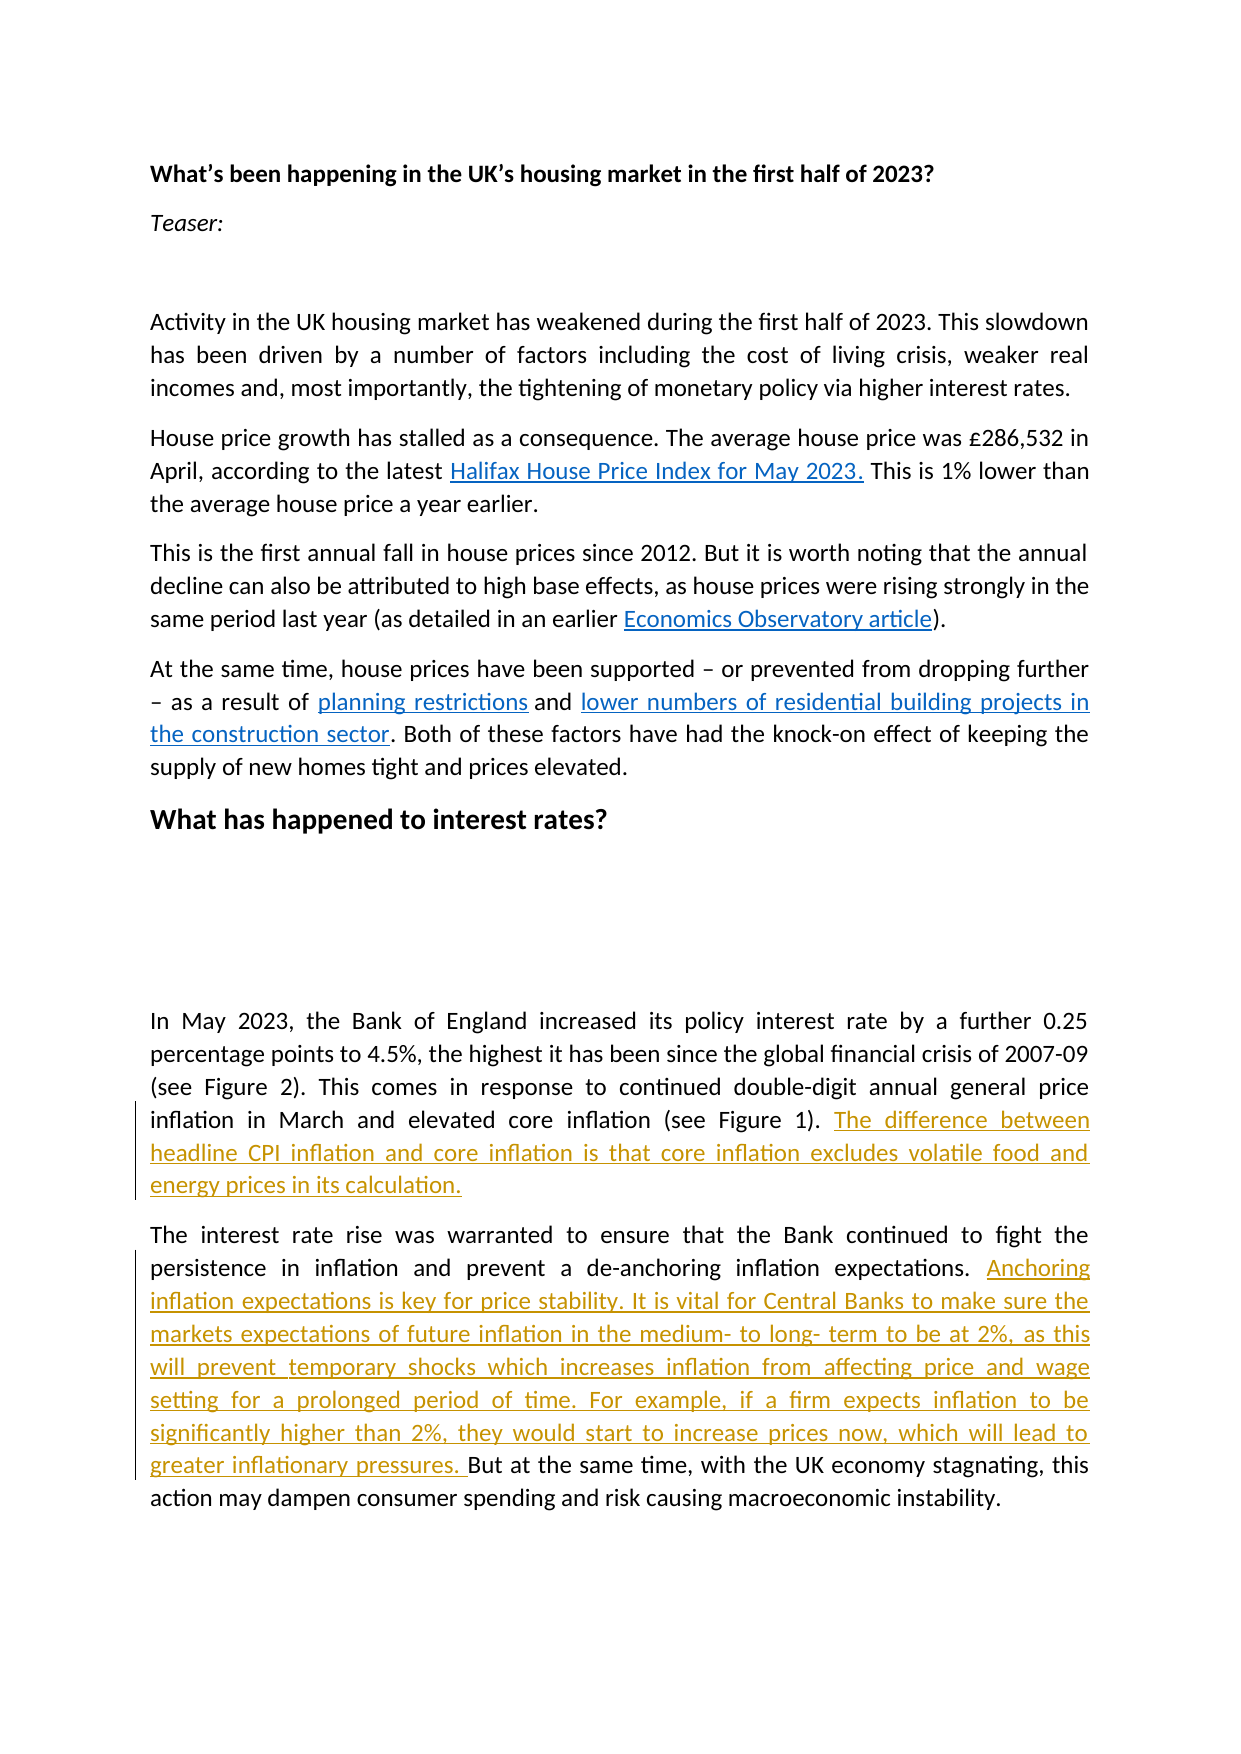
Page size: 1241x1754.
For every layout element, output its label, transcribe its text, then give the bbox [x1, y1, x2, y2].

text House price growth has stalled as a consequence. The average house price was £286,532 in April, according to the latest Halifax House Price Index for May 2023. This is 1% lower than the average house price a year earlier. [150, 422, 1090, 518]
text Teaser: [150, 207, 1090, 238]
text Activity in the UK housing market has weakened during the first half of 2023. This slowdown has been driven by a number of factors including the cost of living crisis, weaker real incomes and, most importantly, the tightening of monetary policy via higher interest rates. [150, 307, 1090, 403]
text What’s been happening in the UK’s housing market in the first half of 2023? [150, 158, 1090, 188]
text The interest rate rise was warranted to ensure that the Bank continued to fight the persistence in inflation and prevent a de-anchoring inflation expectations. But at the same time, with the UK economy stagnating, this action may dampen consumer spending and risk causing macroeconomic instability. [150, 1378, 1090, 1410]
text In May 2023, the Bank of England increased its policy interest rate by a further 0.25 percentage points to 4.5%, the highest it has been since the global financial crisis of 2007-09 (see Figure 2). This comes in response to continued double-digit annual general price inflation in March and elevated core inflation (see Figure 1). [150, 1005, 1090, 1163]
text This is the first annual fall in house prices since 2012. But it is worth noting that the annual decline can also be attributed to high base effects, as house prices were rising strongly in the same period last year (as detailed in an earlier Economics Observatory article). [150, 537, 1090, 634]
text The interest rate rise was warranted to ensure that the Bank continued to fight the persistence in inflation and prevent a de-anchoring inflation expectations. But at the same time, with the UK economy stagnating, this action may dampen consumer spending and risk causing macroeconomic instability. [150, 1346, 1090, 1377]
text The interest rate rise was warranted to ensure that the Bank continued to fight the persistence in inflation and prevent a de-anchoring inflation expectations. But at the same time, with the UK economy stagnating, this action may dampen consumer spending and risk causing macroeconomic instability. [150, 1313, 1090, 1344]
text The interest rate rise was warranted to ensure that the Bank continued to fight the persistence in inflation and prevent a de-anchoring inflation expectations. But at the same time, with the UK economy stagnating, this action may dampen consumer spending and risk causing macroeconomic instability. [150, 1444, 1090, 1513]
text What has happened to interest rates? [150, 801, 1090, 837]
text The interest rate rise was warranted to ensure that the Bank continued to fight the persistence in inflation and prevent a de-anchoring inflation expectations. But at the same time, with the UK economy stagnating, this action may dampen consumer spending and risk causing macroeconomic instability. [150, 1219, 1090, 1311]
text In May 2023, the Bank of England increased its policy interest rate by a further 0.25 percentage points to 4.5%, the highest it has been since the global financial crisis of 2007-09 (see Figure 2). This comes in response to continued double-digit annual general price inflation in March and elevated core inflation (see Figure 1). [150, 1164, 1090, 1200]
text At the same time, house prices have been supported – or prevented from dropping further – as a result of planning restrictions and lower numbers of residential building projects in the construction sector. Both of these factors have had the knock-on effect of keeping the supply of new homes tight and prices elevated. [150, 653, 1090, 782]
text The interest rate rise was warranted to ensure that the Bank continued to fight the persistence in inflation and prevent a de-anchoring inflation expectations. But at the same time, with the UK economy stagnating, this action may dampen consumer spending and risk causing macroeconomic instability. [150, 1411, 1090, 1443]
